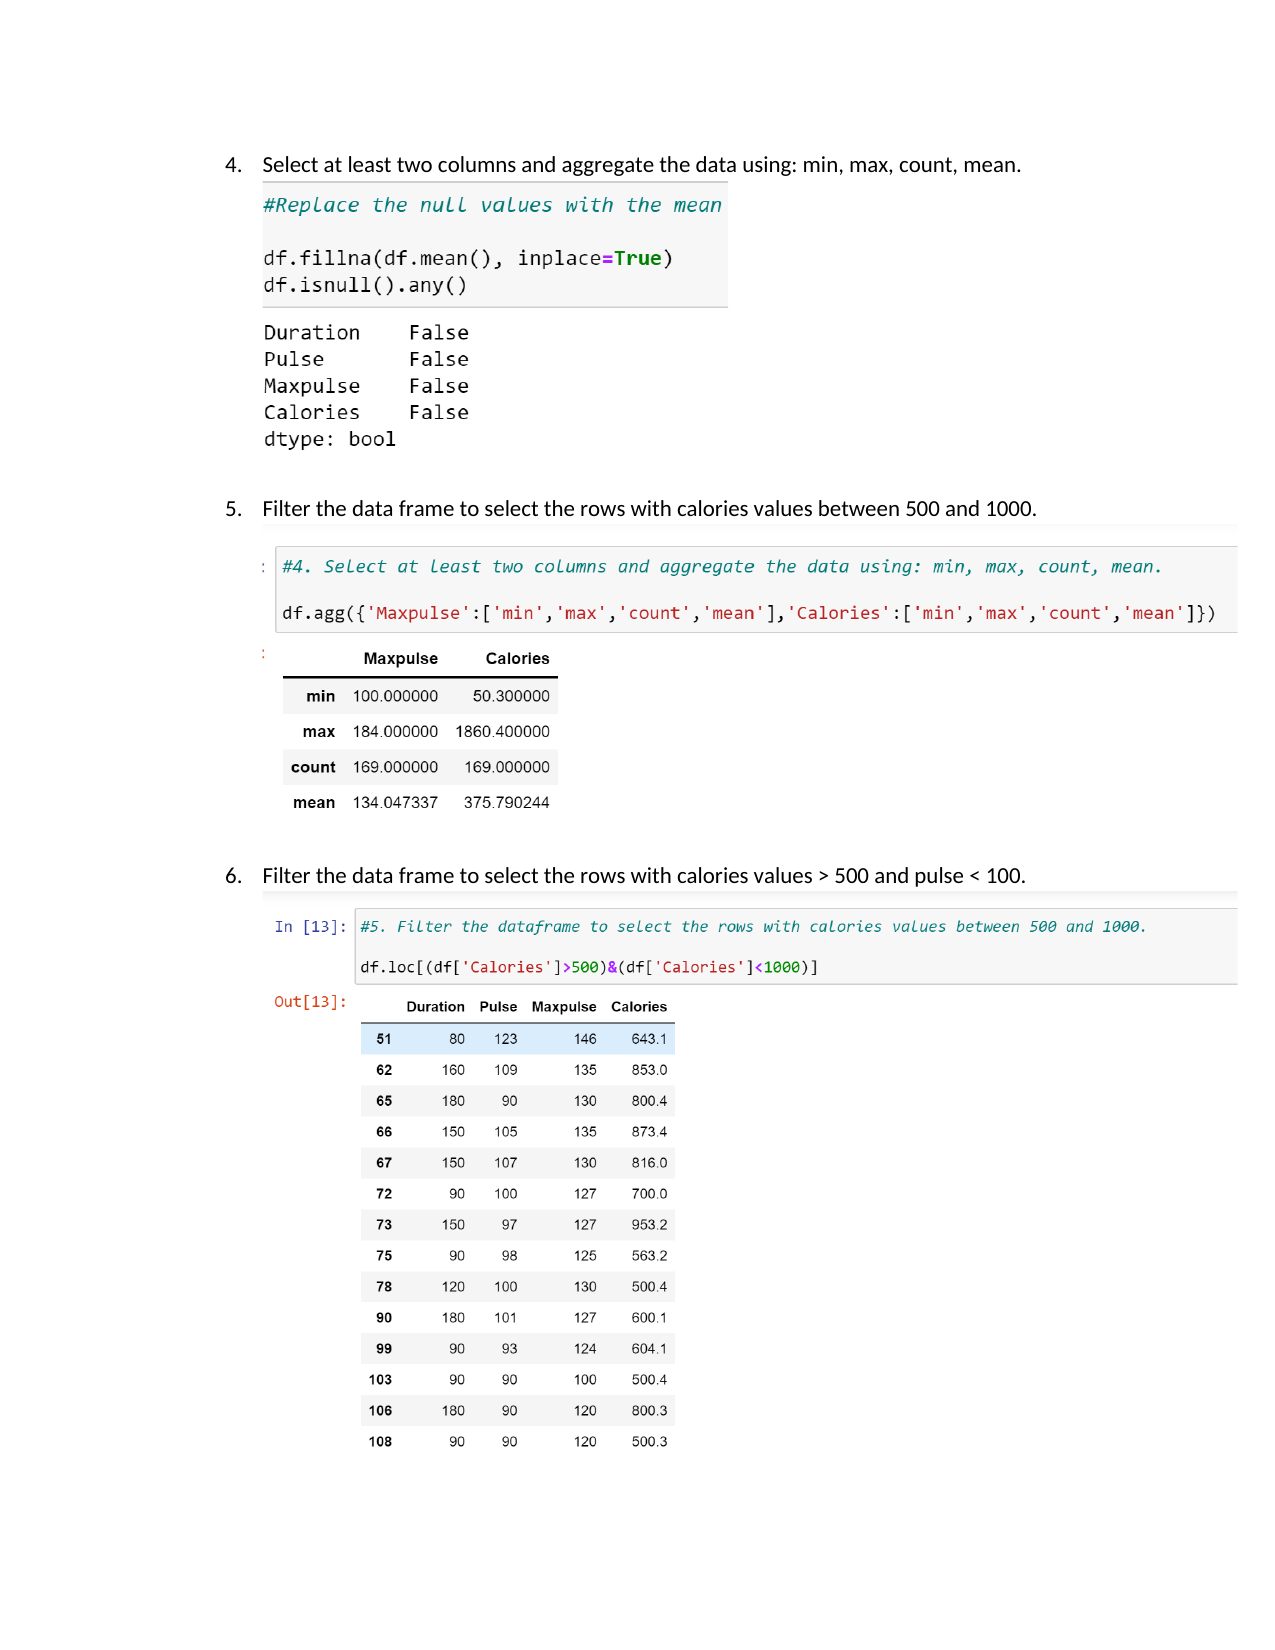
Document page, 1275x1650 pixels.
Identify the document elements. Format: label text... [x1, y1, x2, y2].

list Filter the data frame to select the rows with calories values between 500 and 1000. [225, 494, 1125, 522]
picture [262, 891, 1238, 1464]
picture [262, 180, 729, 462]
list Filter the data frame to select the rows with calories values > 500 and pulse < 100. [225, 861, 1125, 889]
list Select at least two columns and aggregate the data using: min, max, count, mean. [225, 150, 1125, 178]
picture [262, 524, 1238, 829]
